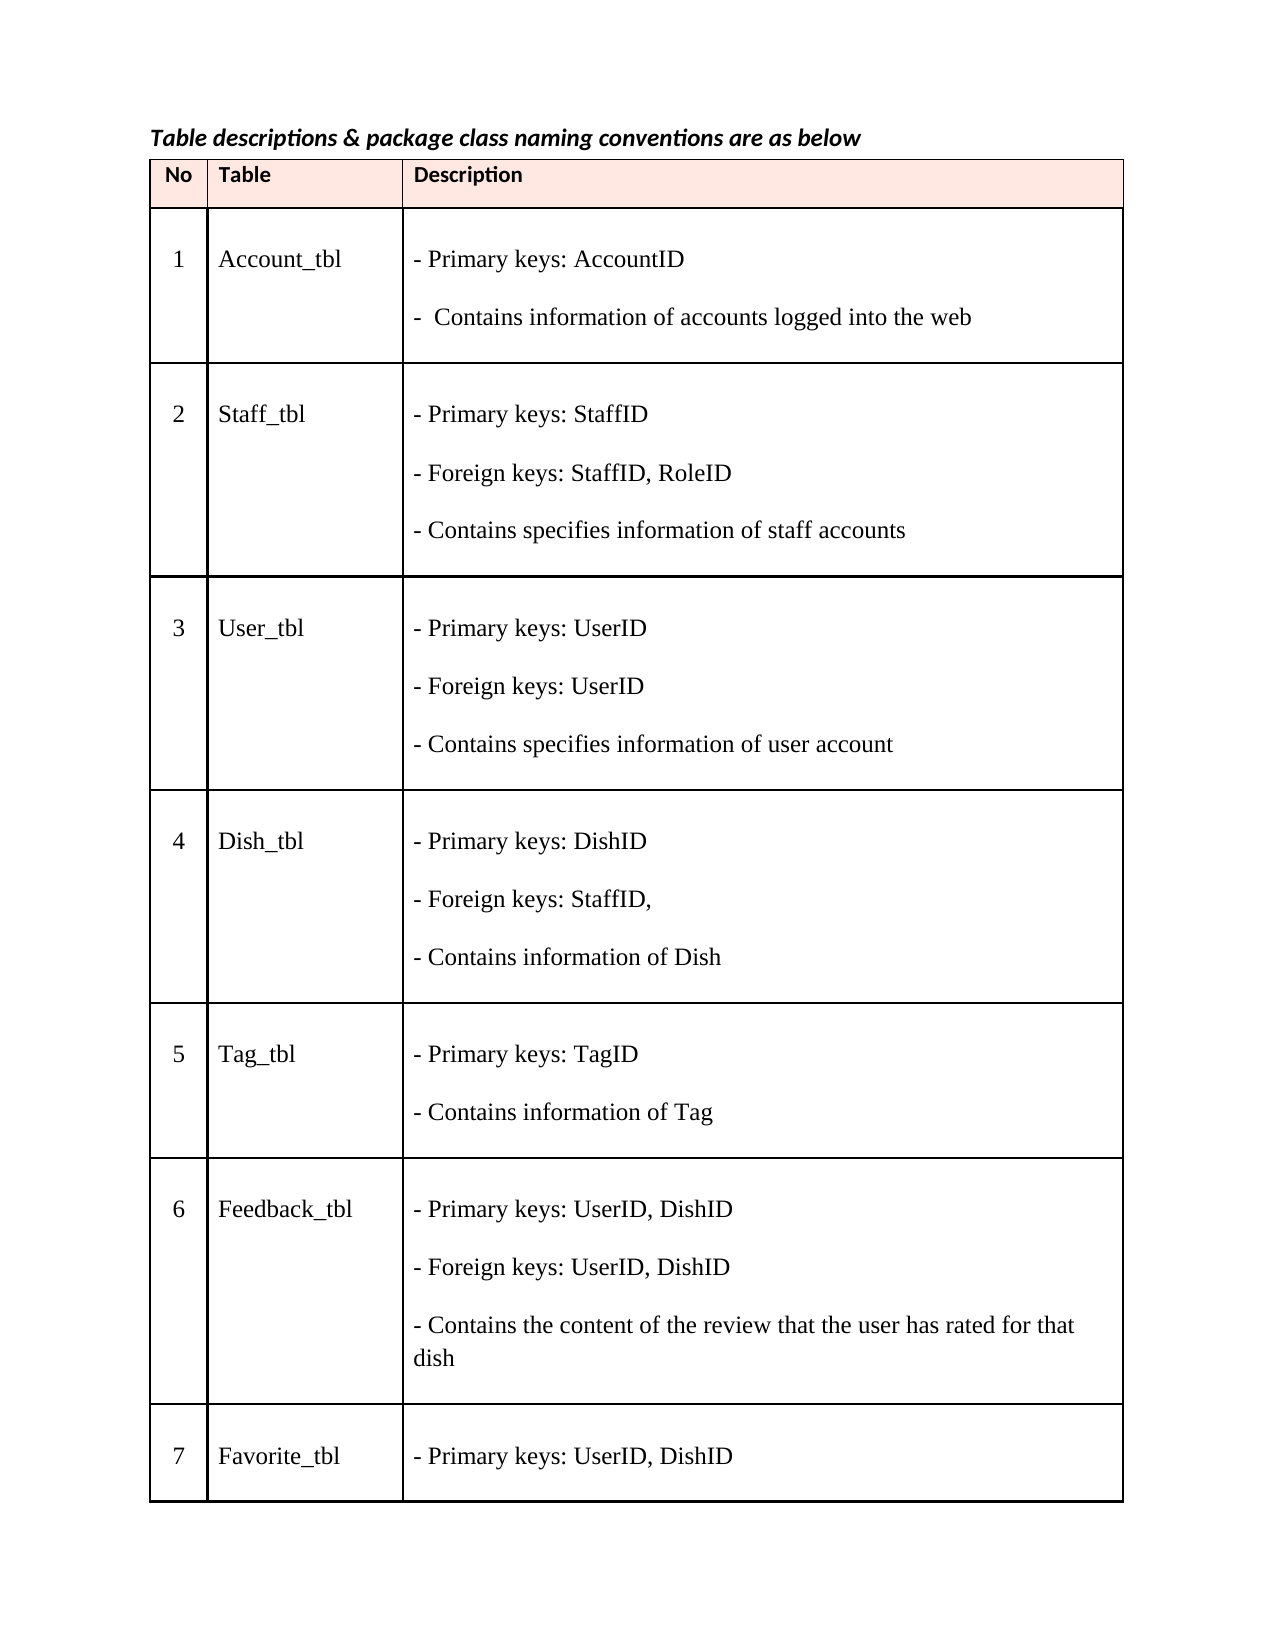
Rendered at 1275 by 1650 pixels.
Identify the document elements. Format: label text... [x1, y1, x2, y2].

table_cell Staff_tbl [209, 364, 402, 575]
table_cell - Primary keys: AccountID - Contains information of accounts logged into the web [404, 209, 1122, 362]
table_cell - Primary keys: UserID - Foreign keys: UserID - Contains specifies information of user account [404, 578, 1122, 788]
table_cell Favorite_tbl [209, 1405, 402, 1500]
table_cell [404, 1405, 1122, 1500]
table_cell User_tbl [209, 578, 402, 788]
table_cell 2 [151, 364, 206, 575]
table_header Table [208, 160, 402, 207]
table_cell 4 [151, 791, 206, 1002]
table_cell - Primary keys: UserID, DishID - Foreign keys: UserID, DishID - Contains the content of the review that the user has rated for that dish [404, 1159, 1122, 1403]
table_cell Account_tbl [209, 209, 402, 362]
table_cell 3 [151, 578, 206, 788]
table_cell 5 [151, 1004, 206, 1157]
table_cell - Primary keys: DishID - Foreign keys: StaffID, - Contains information of Dish [404, 791, 1122, 1002]
table_header Description [403, 160, 1123, 207]
table_cell Dish_tbl [209, 791, 402, 1002]
table_cell 7 [151, 1405, 206, 1500]
table_header No [151, 160, 207, 207]
table_cell - Primary keys: StaffID - Foreign keys: StaffID, RoleID - Contains specifies information of staff accounts [404, 364, 1122, 575]
table_cell 1 [151, 209, 206, 362]
text Table descriptions & package class naming conventions are as below [150, 122, 1125, 153]
table_cell 6 [151, 1159, 206, 1403]
table_cell Tag_tbl [209, 1004, 402, 1157]
table_cell Feedback_tbl [209, 1159, 402, 1403]
table_cell - Primary keys: TagID - Contains information of Tag [404, 1004, 1122, 1157]
